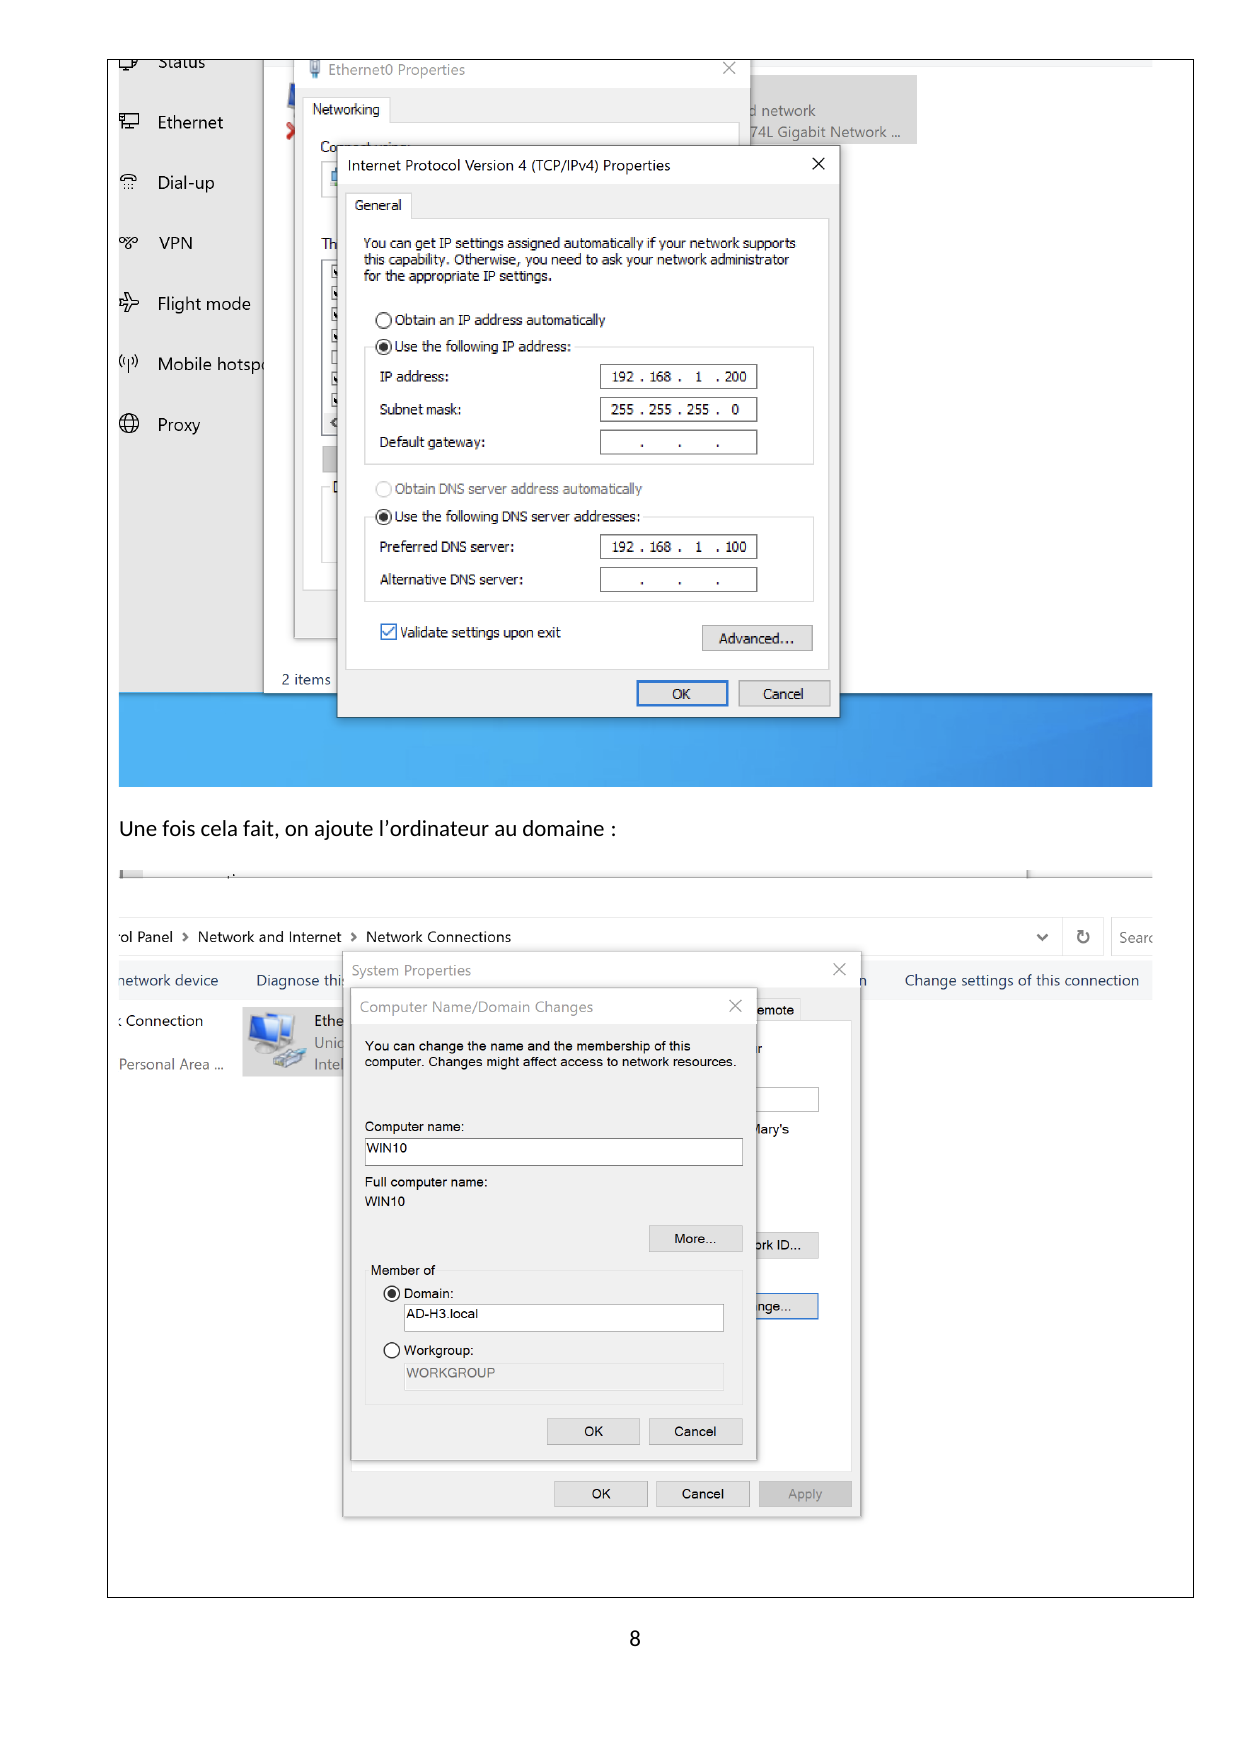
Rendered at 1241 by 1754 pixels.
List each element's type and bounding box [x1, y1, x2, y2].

table_cell [108, 60, 1193, 1597]
picture [118, 60, 1153, 787]
picture [118, 870, 1153, 1597]
